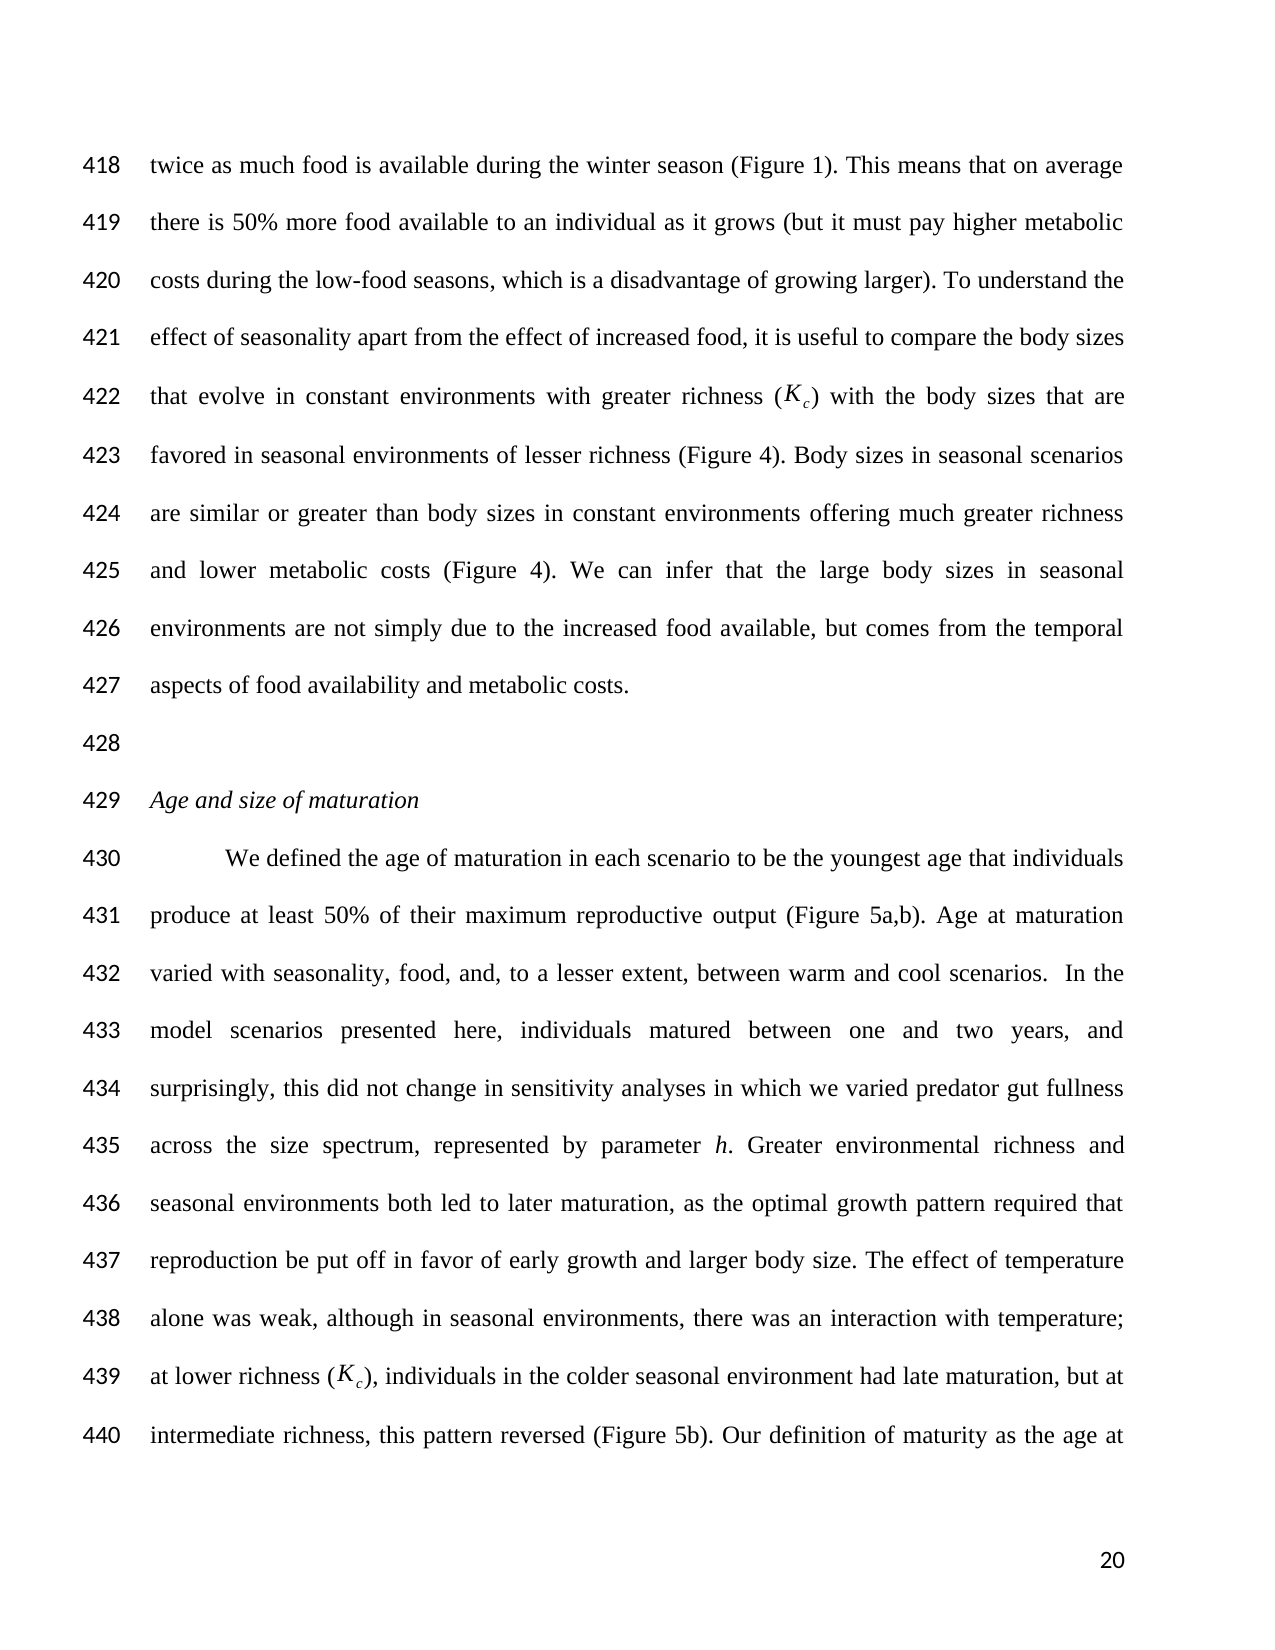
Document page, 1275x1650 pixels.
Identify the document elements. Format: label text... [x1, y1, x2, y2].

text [150, 150, 1125, 699]
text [150, 843, 1125, 1449]
text Age and size of maturation [150, 785, 1125, 814]
